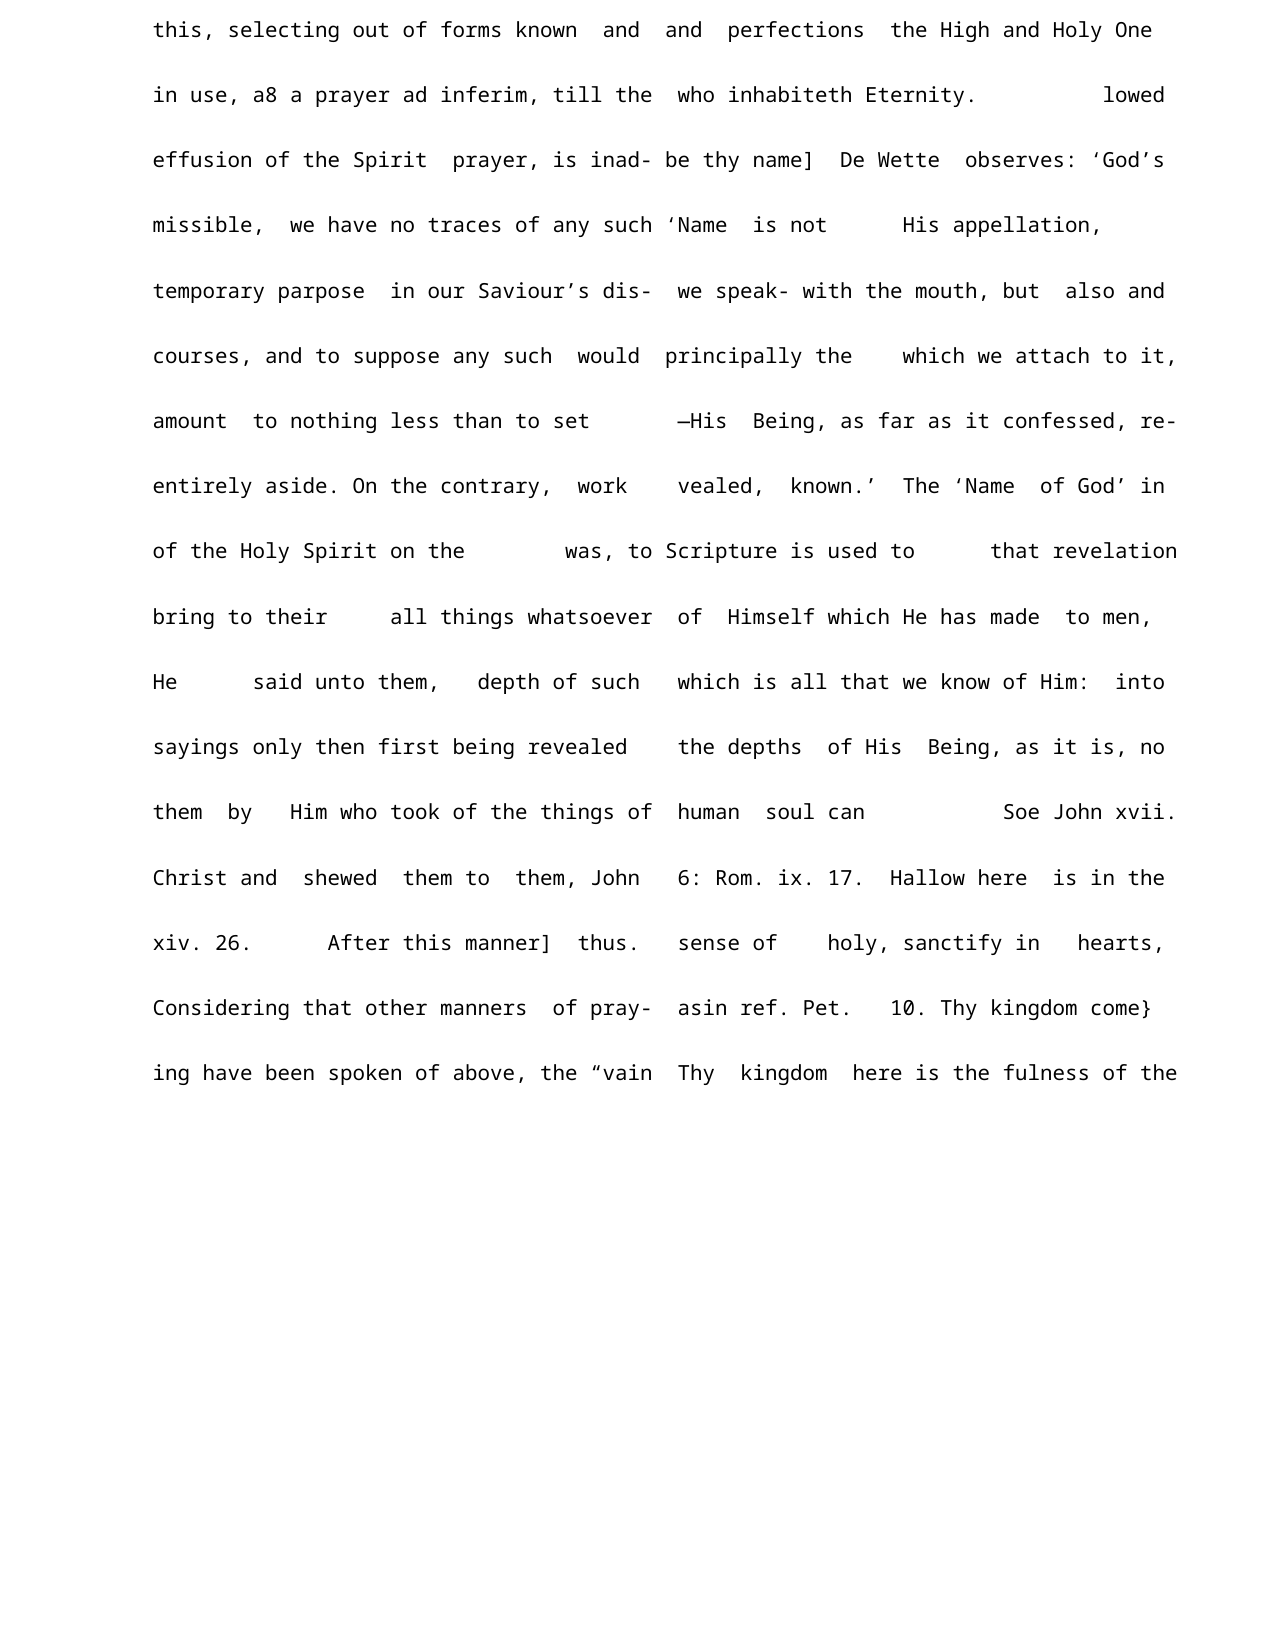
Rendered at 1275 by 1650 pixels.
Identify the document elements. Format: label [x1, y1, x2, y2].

text [15, 15, 1260, 1149]
